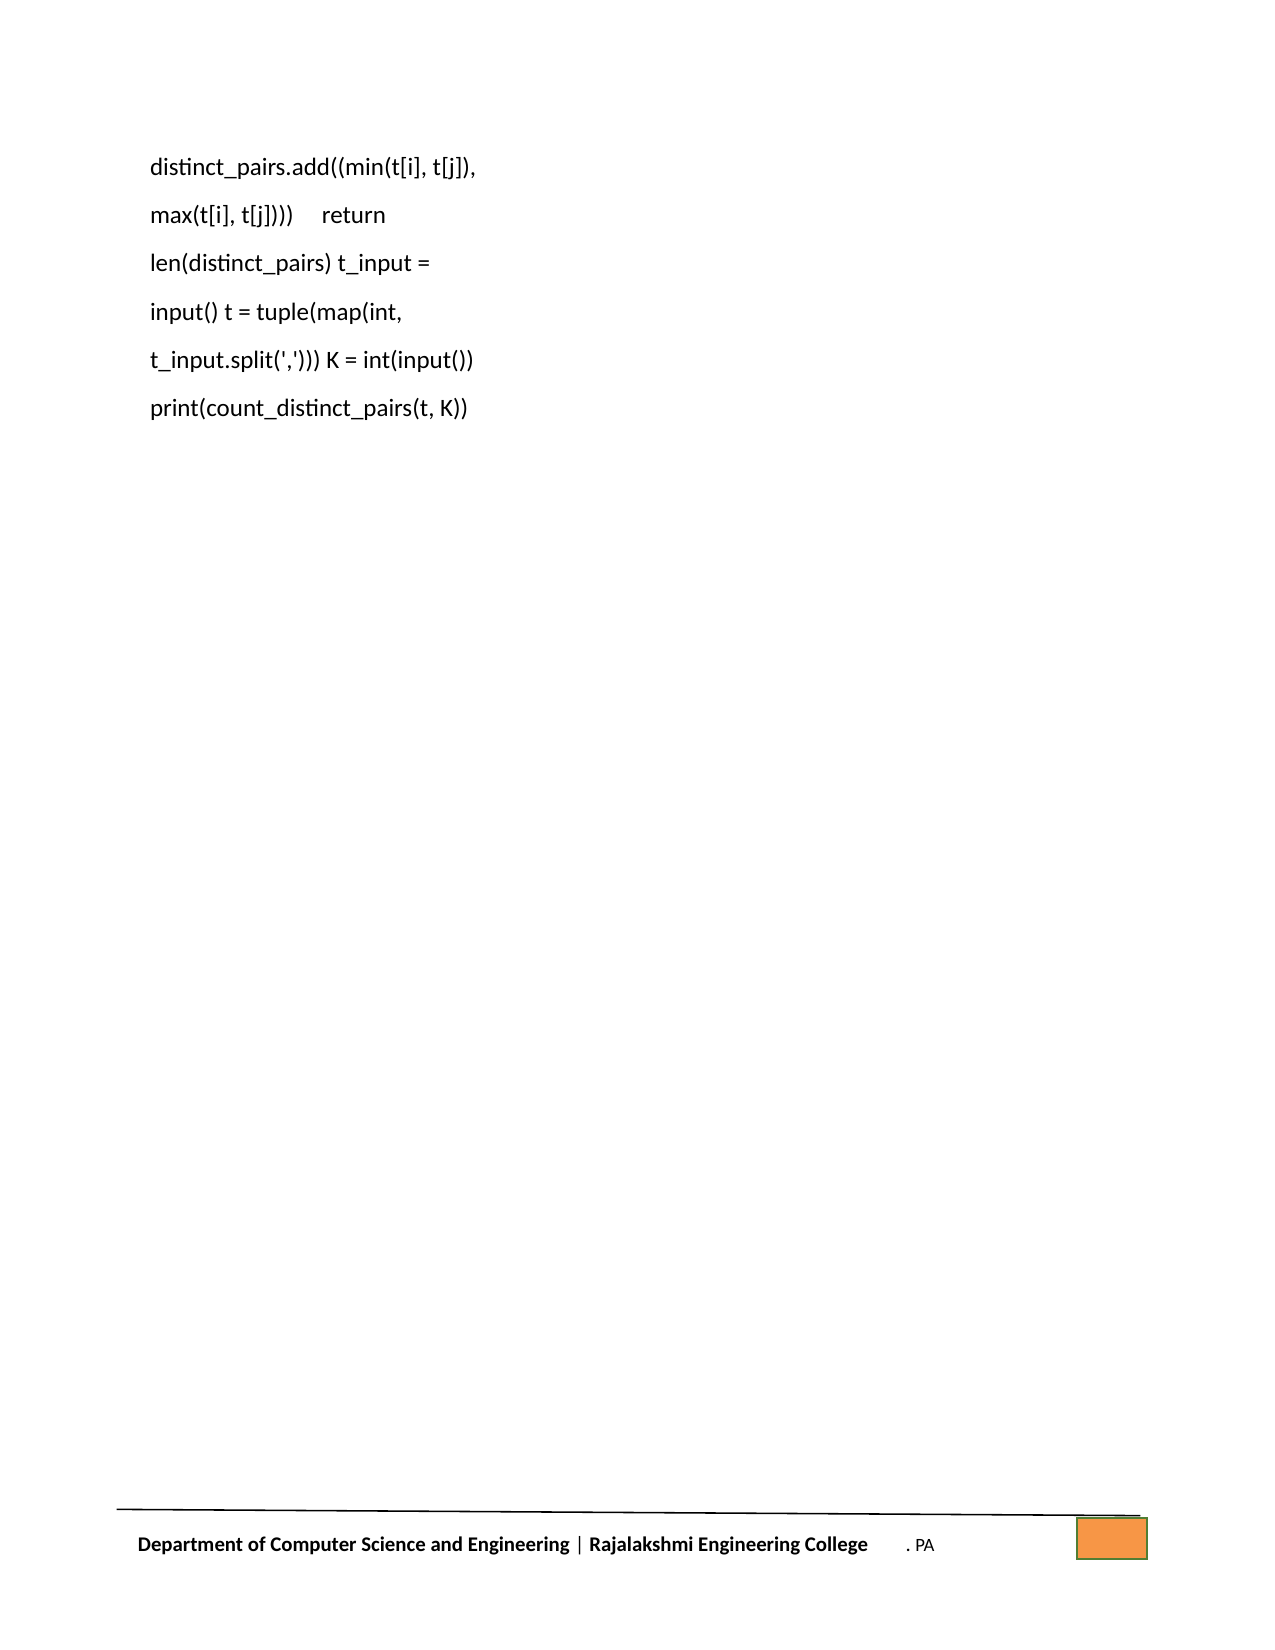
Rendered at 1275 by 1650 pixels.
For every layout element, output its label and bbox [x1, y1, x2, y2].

text [149, 151, 481, 422]
